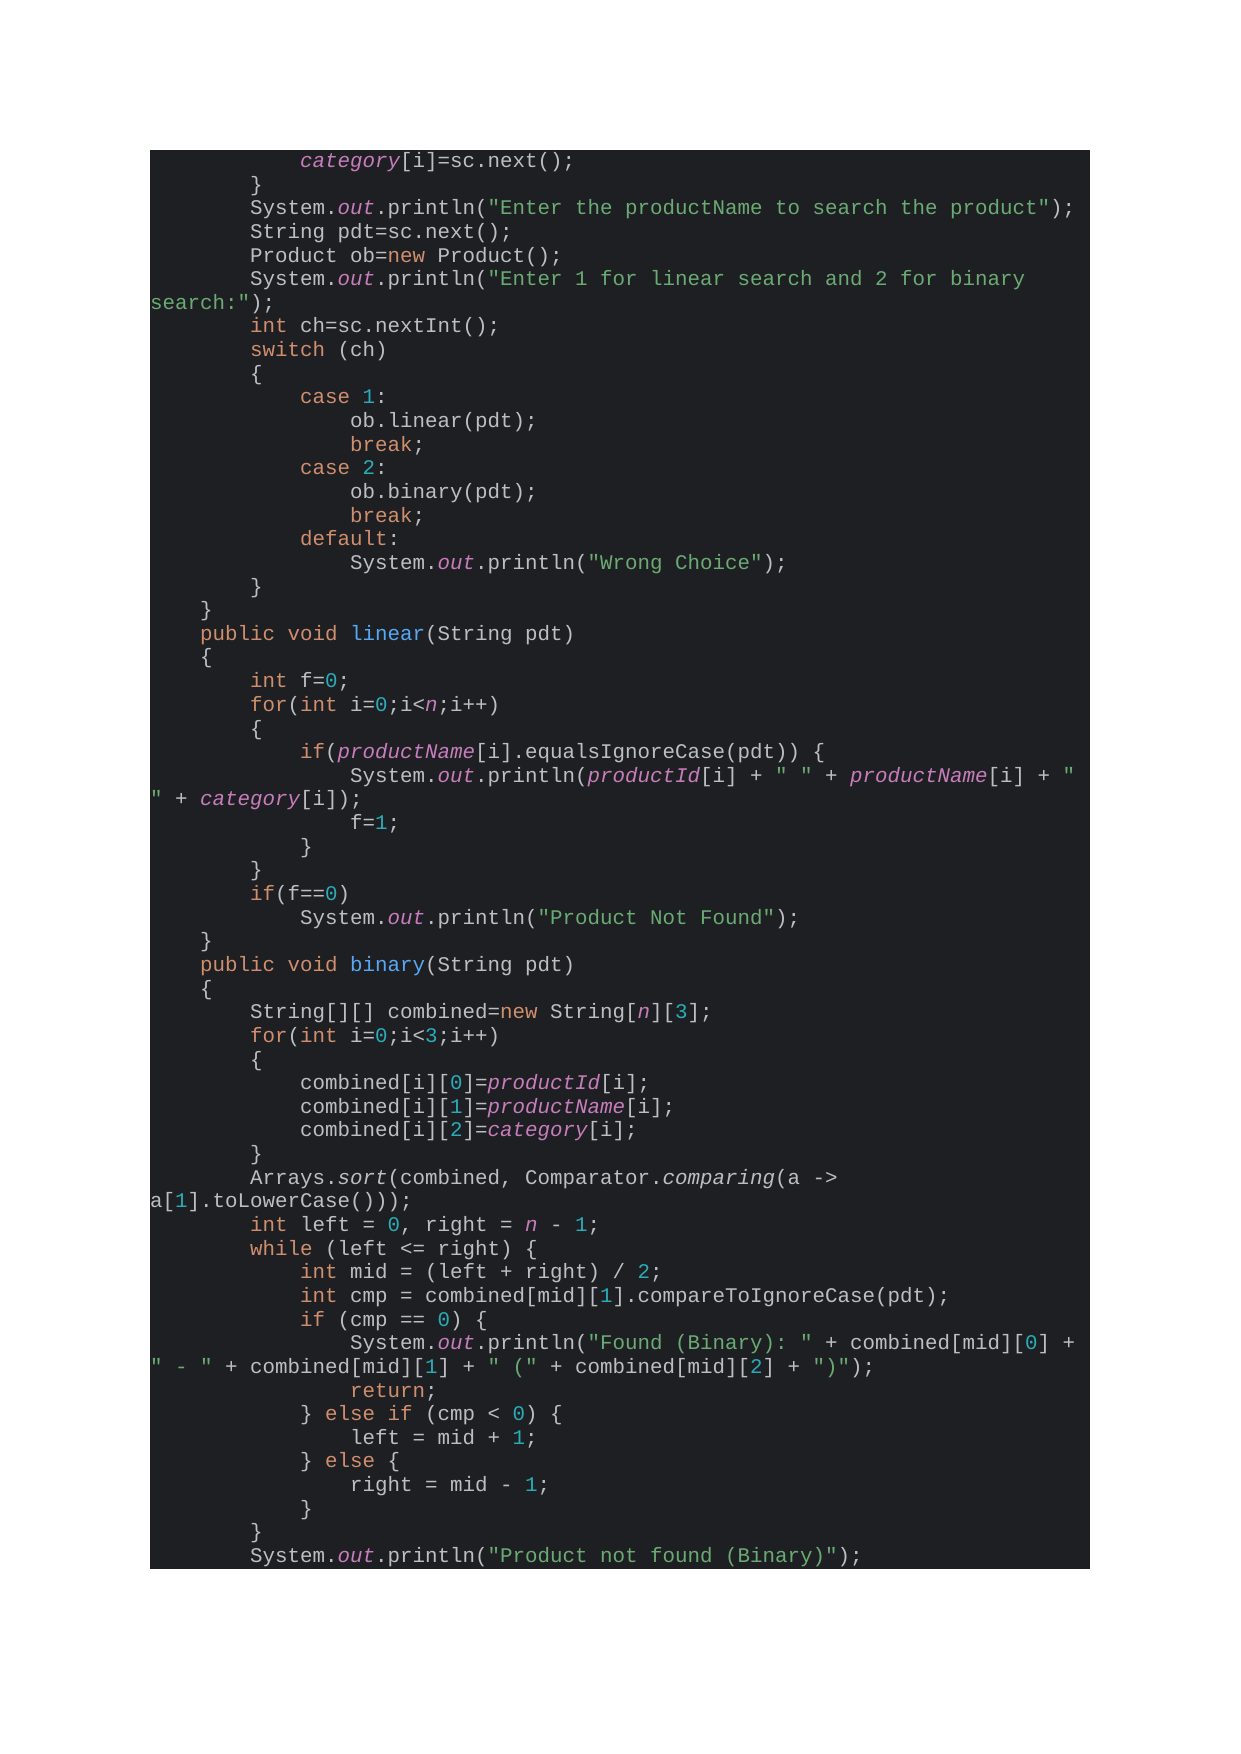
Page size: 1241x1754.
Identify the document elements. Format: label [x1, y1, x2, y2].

text [150, 150, 1090, 1569]
